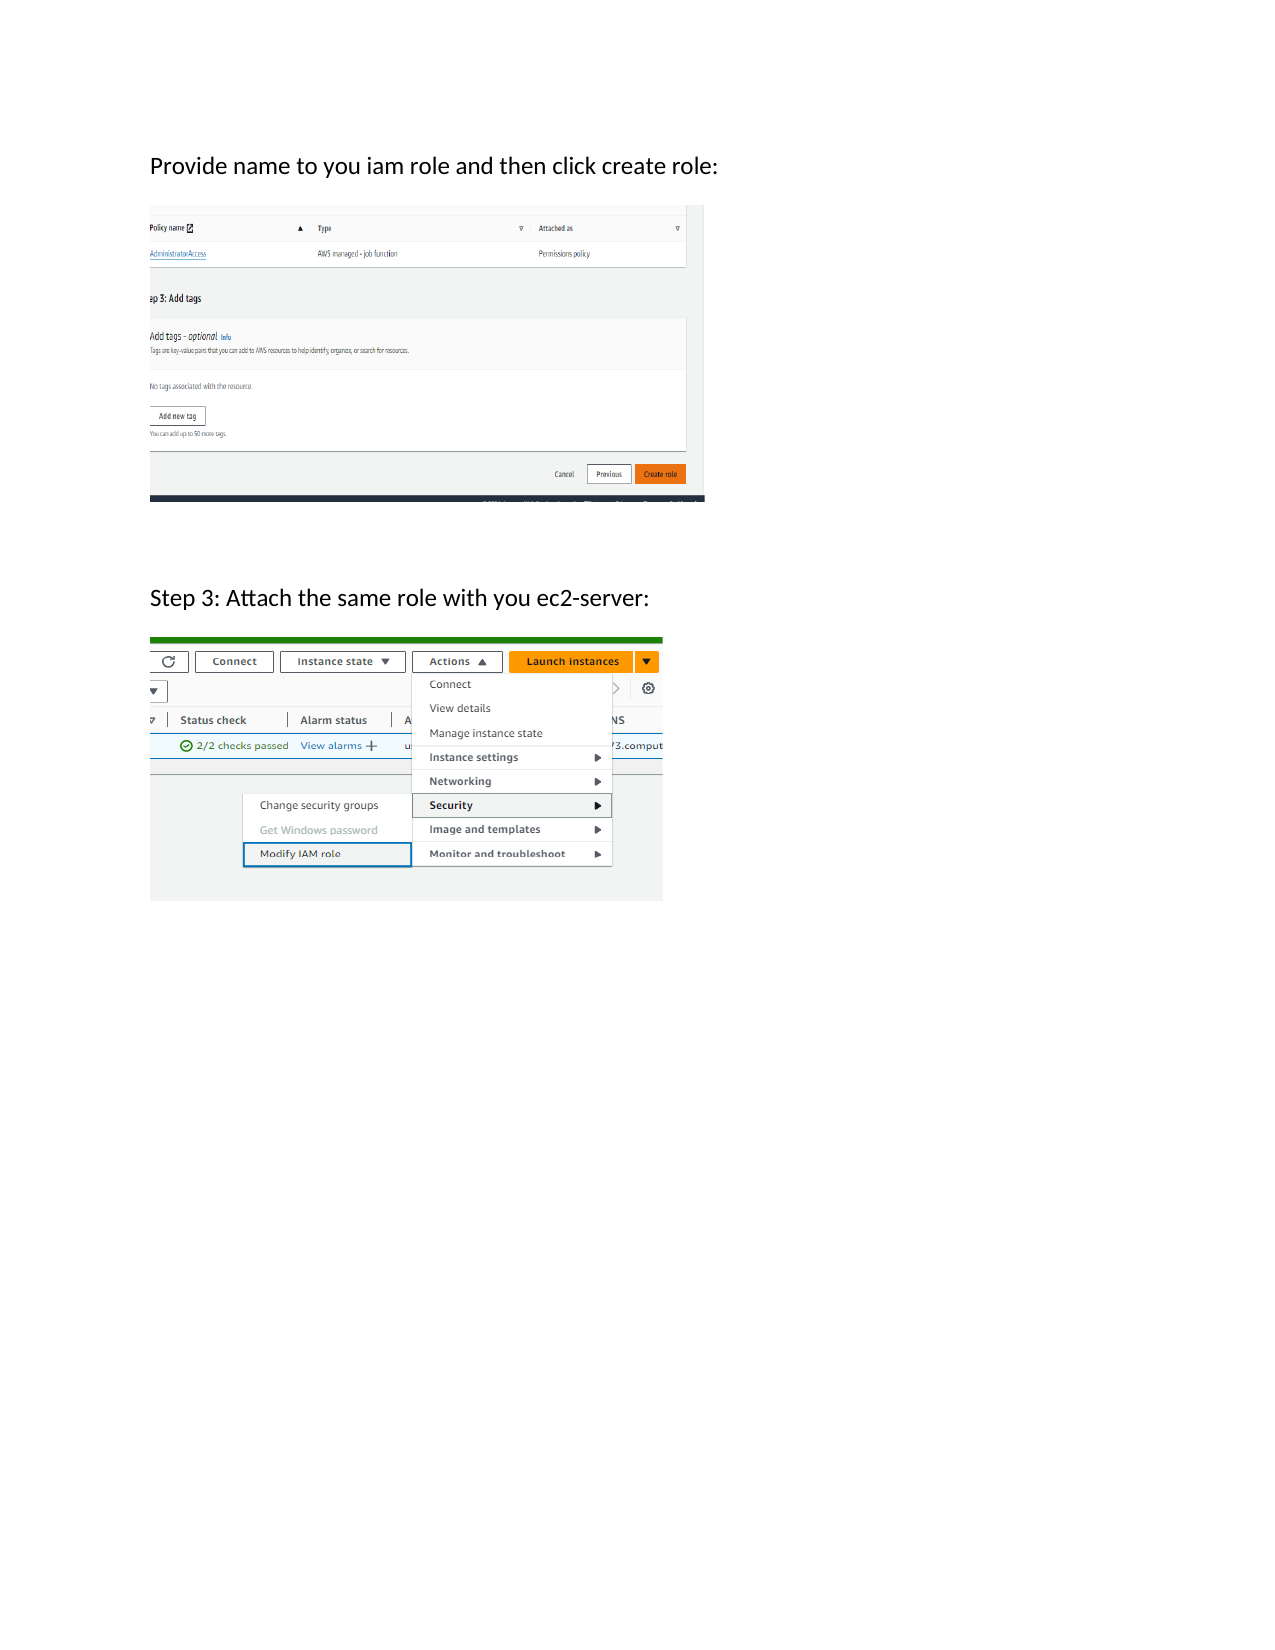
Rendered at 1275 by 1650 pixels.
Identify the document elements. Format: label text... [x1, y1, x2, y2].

text Provide name to you iam role and then click create role: [150, 150, 1125, 181]
picture [150, 205, 705, 502]
text Step 3: Attach the same role with you ec2-server: [150, 582, 1125, 612]
picture [150, 637, 663, 901]
